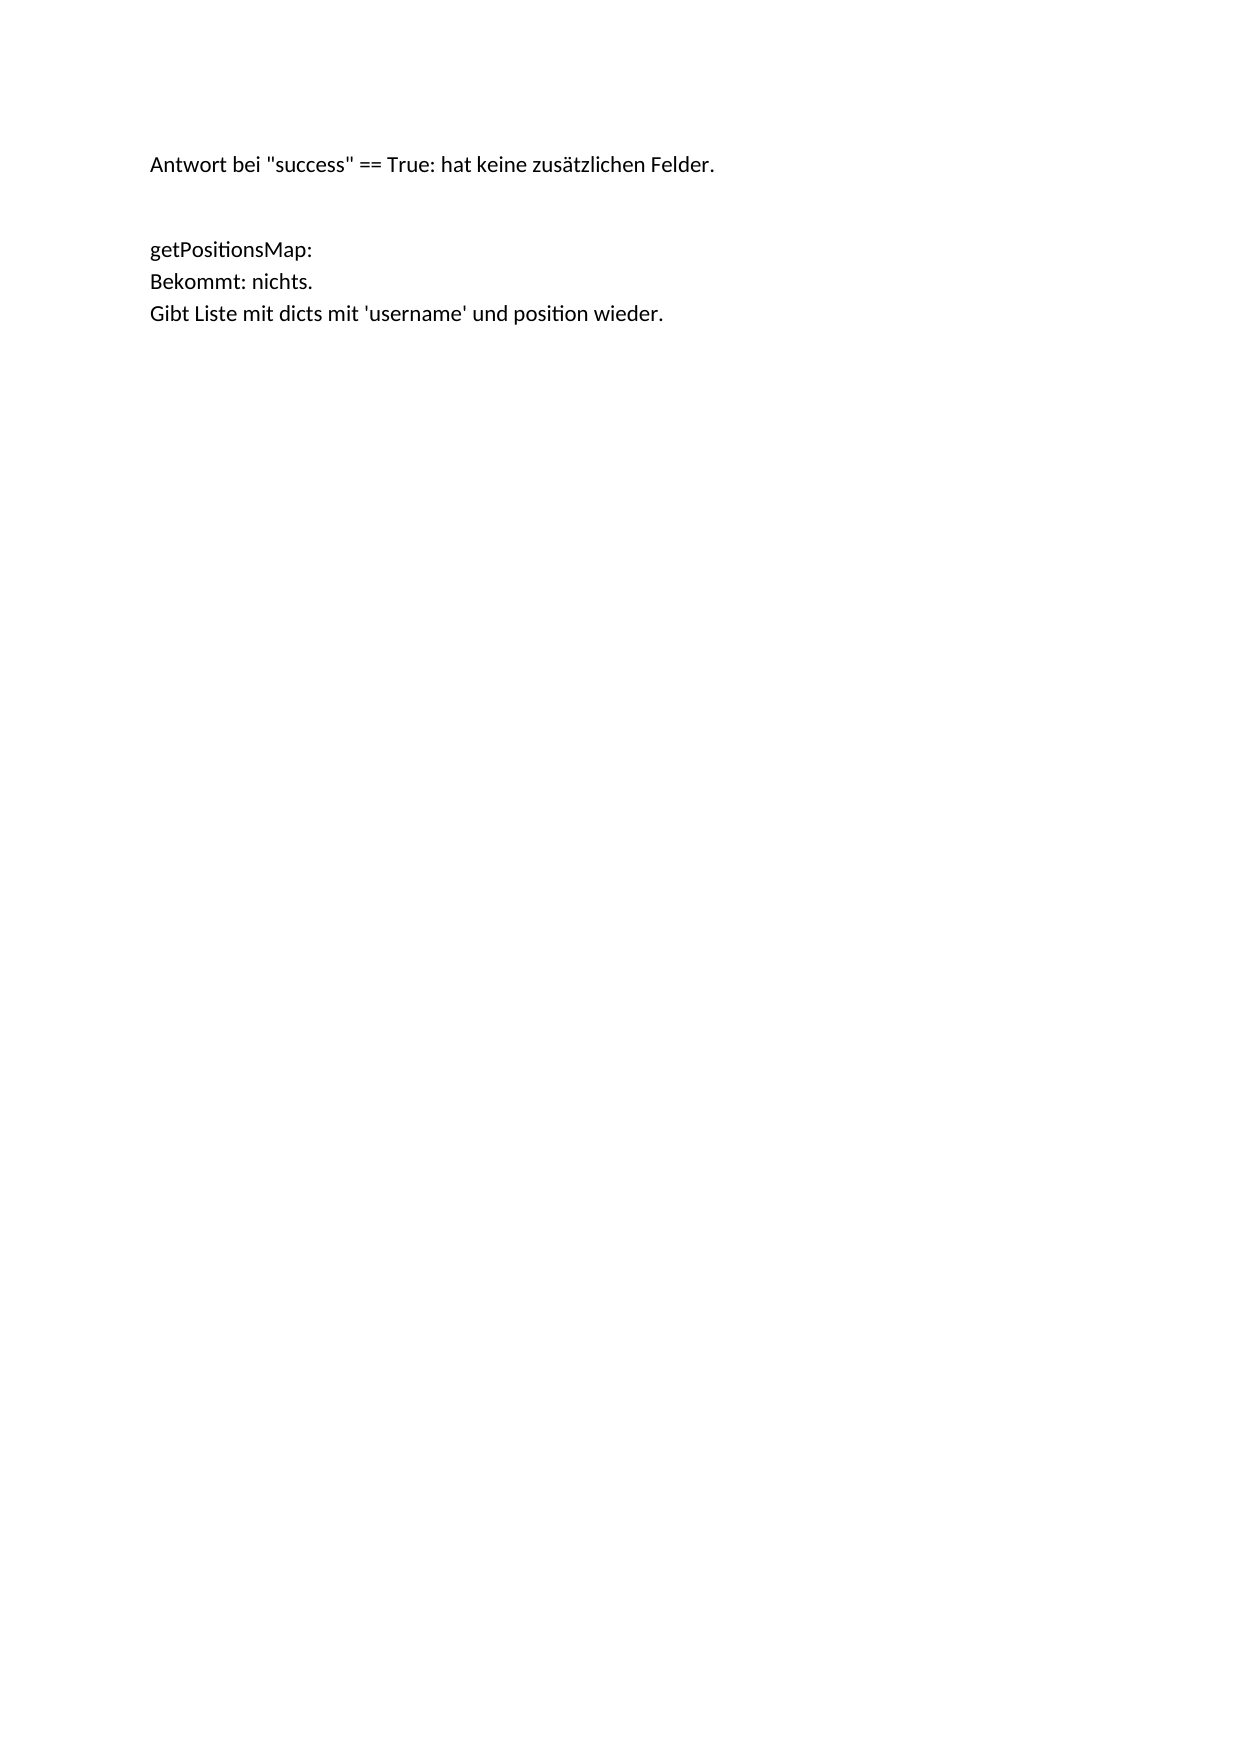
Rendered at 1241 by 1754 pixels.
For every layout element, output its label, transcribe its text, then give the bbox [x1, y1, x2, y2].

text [150, 150, 1090, 210]
text getPositionsMap: Bekommt: nichts. Gibt Liste mit dicts mit 'username' und position wieder. [150, 235, 1090, 328]
